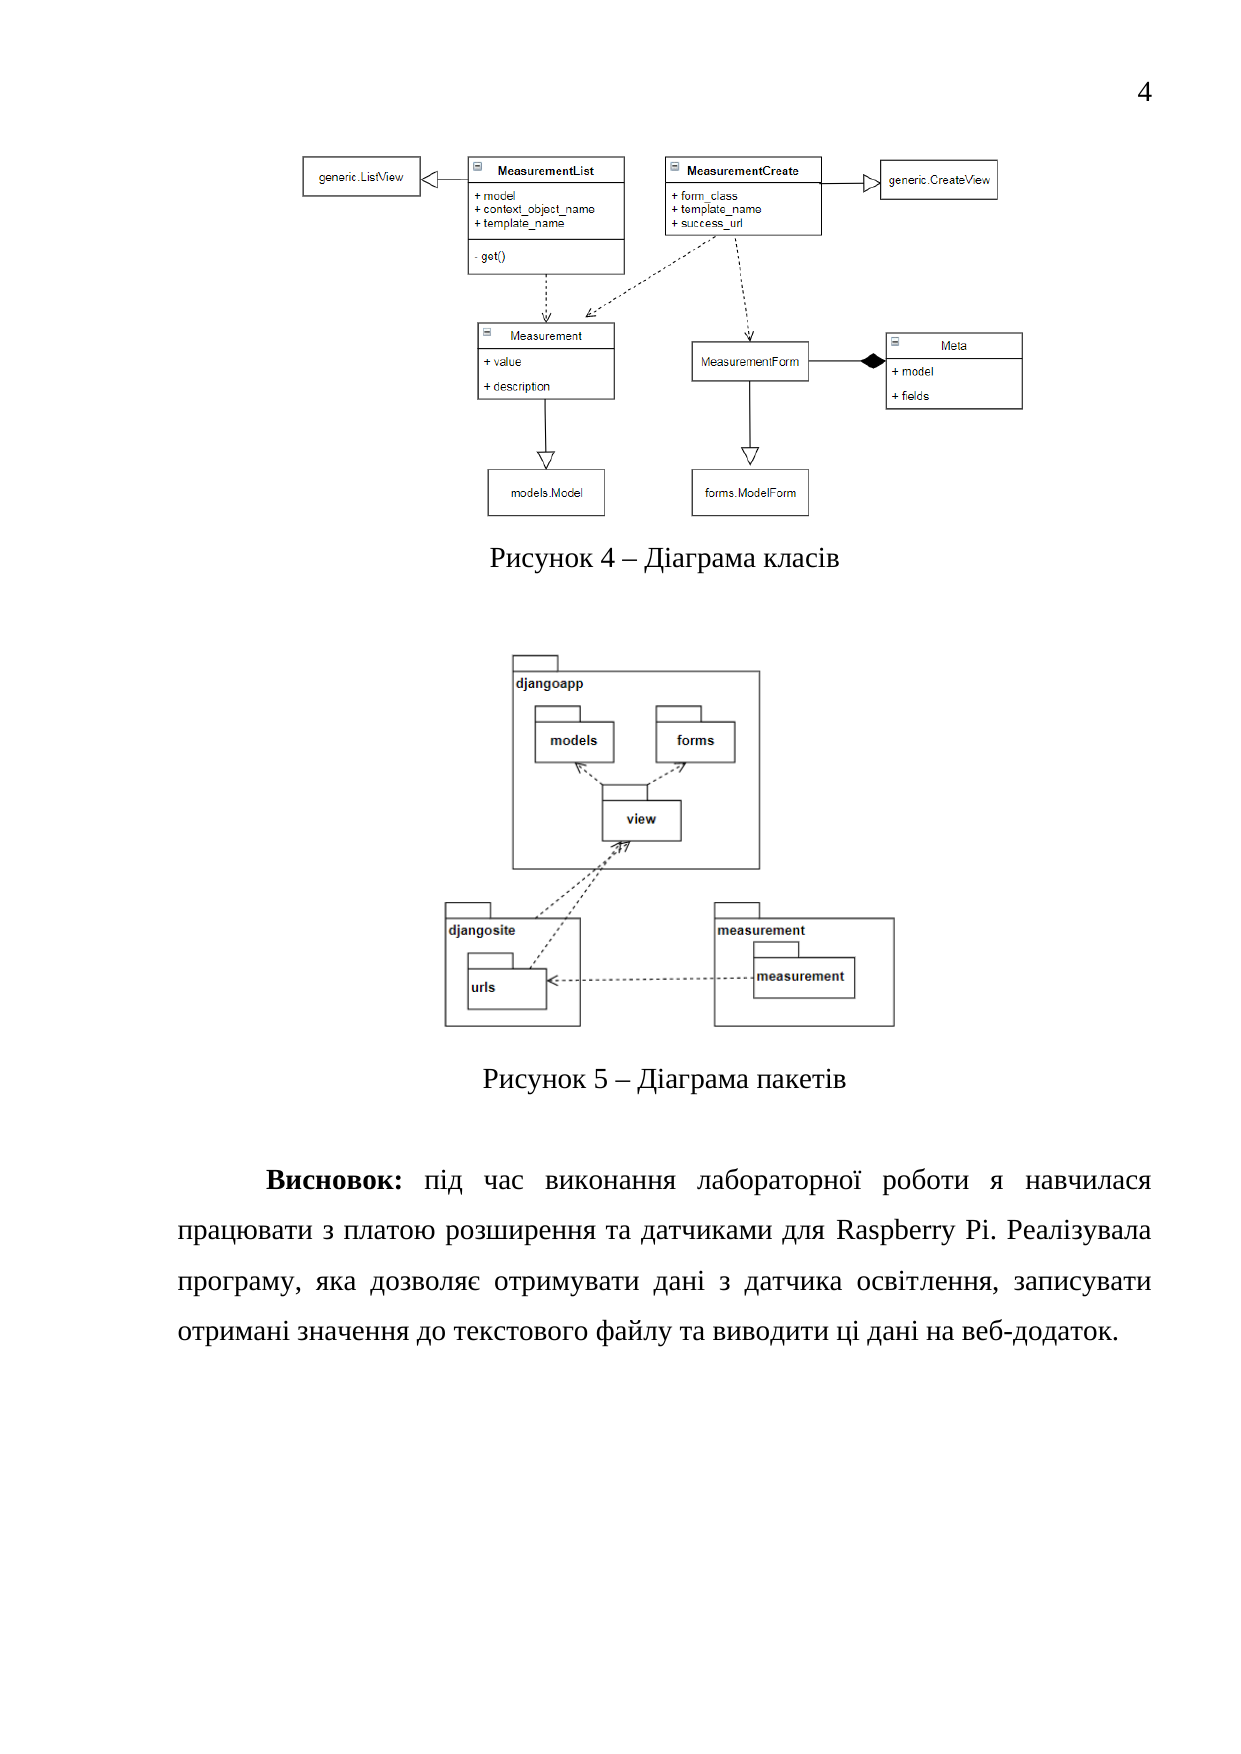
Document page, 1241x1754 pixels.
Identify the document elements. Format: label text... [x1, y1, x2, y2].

text Рисунок 5 – Діаграма пакетів [177, 1061, 1152, 1095]
picture [421, 641, 908, 1045]
text Рисунок 4 – Діаграма класів [177, 540, 1152, 574]
text Висновок: під час виконання лабораторної роботи я навчилася працювати з платою розширення та датчиками для Raspberry Pi. Реалізувала програму, яка дозволяє отримувати дані з датчика освітлення, записувати отримані значення до текстового файлу та виводити ці дані на веб-додаток. [177, 1162, 1152, 1346]
picture [294, 140, 1035, 524]
